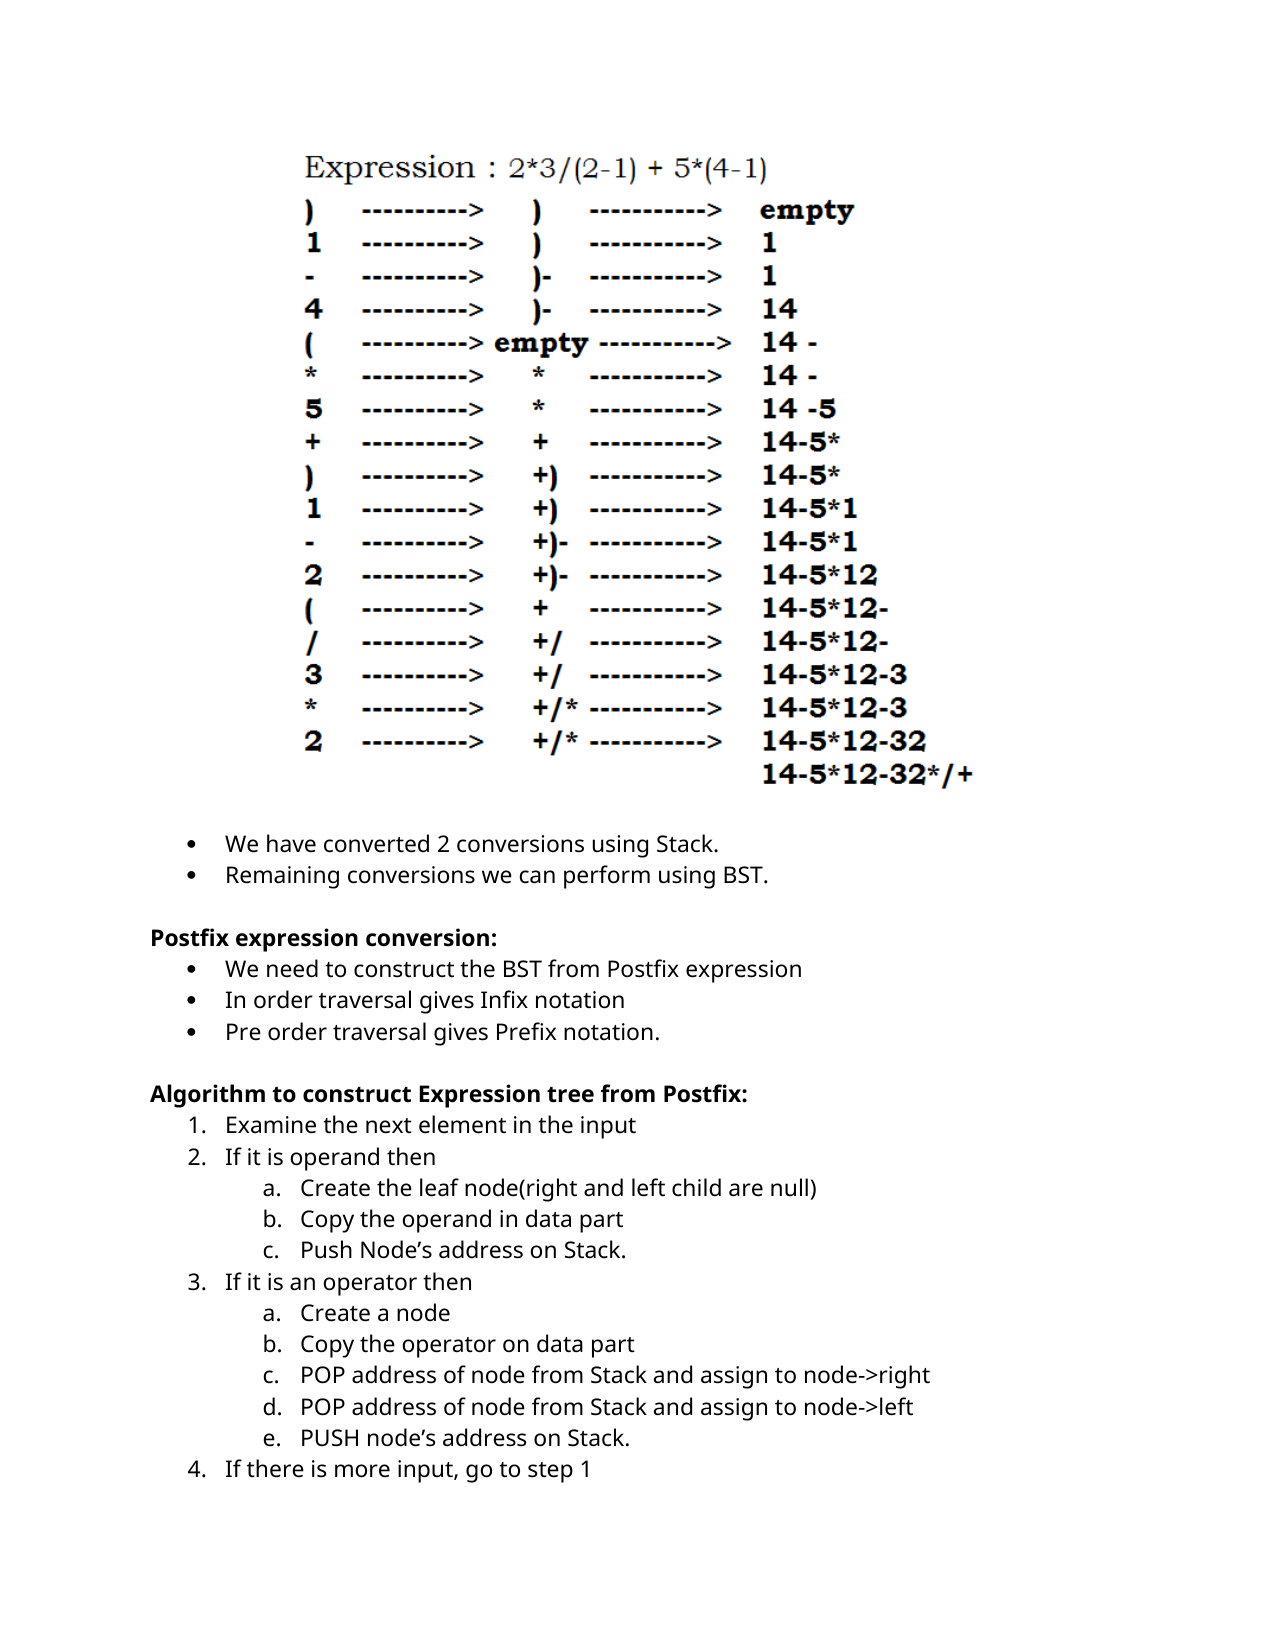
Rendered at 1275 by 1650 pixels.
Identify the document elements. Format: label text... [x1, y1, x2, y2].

list POP address of node from Stack and assign to node->left [262, 1391, 1125, 1422]
list PUSH node’s address on Stack. [262, 1422, 1125, 1453]
list If it is operand then [187, 1141, 1125, 1172]
list Pre order traversal gives Prefix notation. [187, 1016, 1125, 1047]
text Postfix expression conversion: [150, 922, 1125, 953]
list In order traversal gives Infix notation [187, 984, 1125, 1016]
list POP address of node from Stack and assign to node->right [262, 1359, 1125, 1391]
list If there is more input, go to step 1 [187, 1453, 1125, 1484]
picture [290, 150, 985, 797]
list Copy the operand in data part [262, 1203, 1125, 1234]
list Examine the next element in the input [187, 1109, 1125, 1141]
list Create the leaf node(right and left child are null) [262, 1172, 1125, 1203]
list Remaining conversions we can perform using BST. [187, 859, 1125, 891]
list We have converted 2 conversions using Stack. [187, 828, 1125, 859]
list Create a node [262, 1297, 1125, 1328]
list Push Node’s address on Stack. [262, 1234, 1125, 1266]
list If it is an operator then [187, 1266, 1125, 1297]
list Copy the operator on data part [262, 1328, 1125, 1359]
text Algorithm to construct Expression tree from Postfix: [150, 1078, 1125, 1109]
list We need to construct the BST from Postfix expression [187, 953, 1125, 984]
